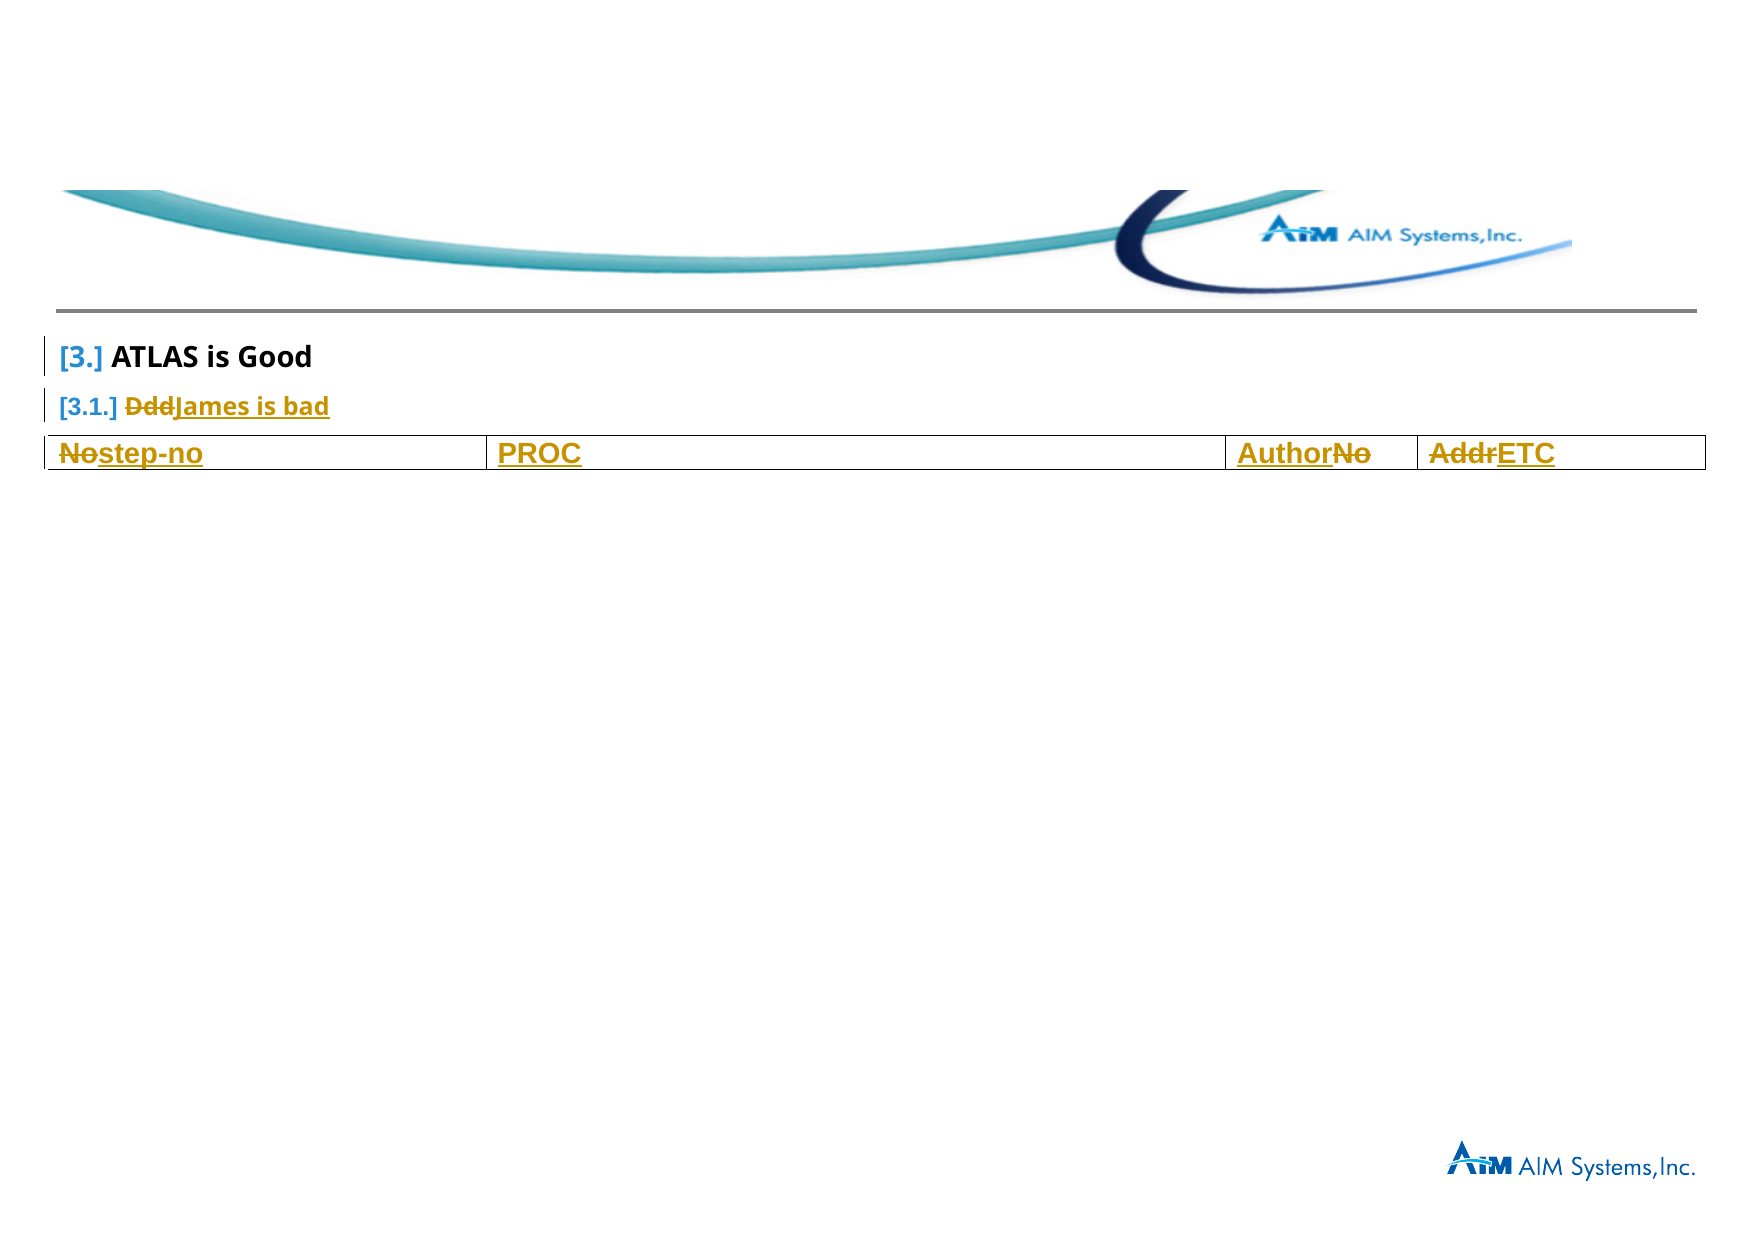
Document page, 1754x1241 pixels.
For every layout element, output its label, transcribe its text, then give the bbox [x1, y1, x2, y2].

table_header [487, 436, 1225, 469]
picture [1444, 1140, 1695, 1181]
title ATLAS is Good [59, 336, 1695, 376]
picture [56, 190, 1572, 309]
table_header [1418, 436, 1705, 469]
table_header [48, 436, 486, 469]
table_header [1226, 436, 1417, 469]
